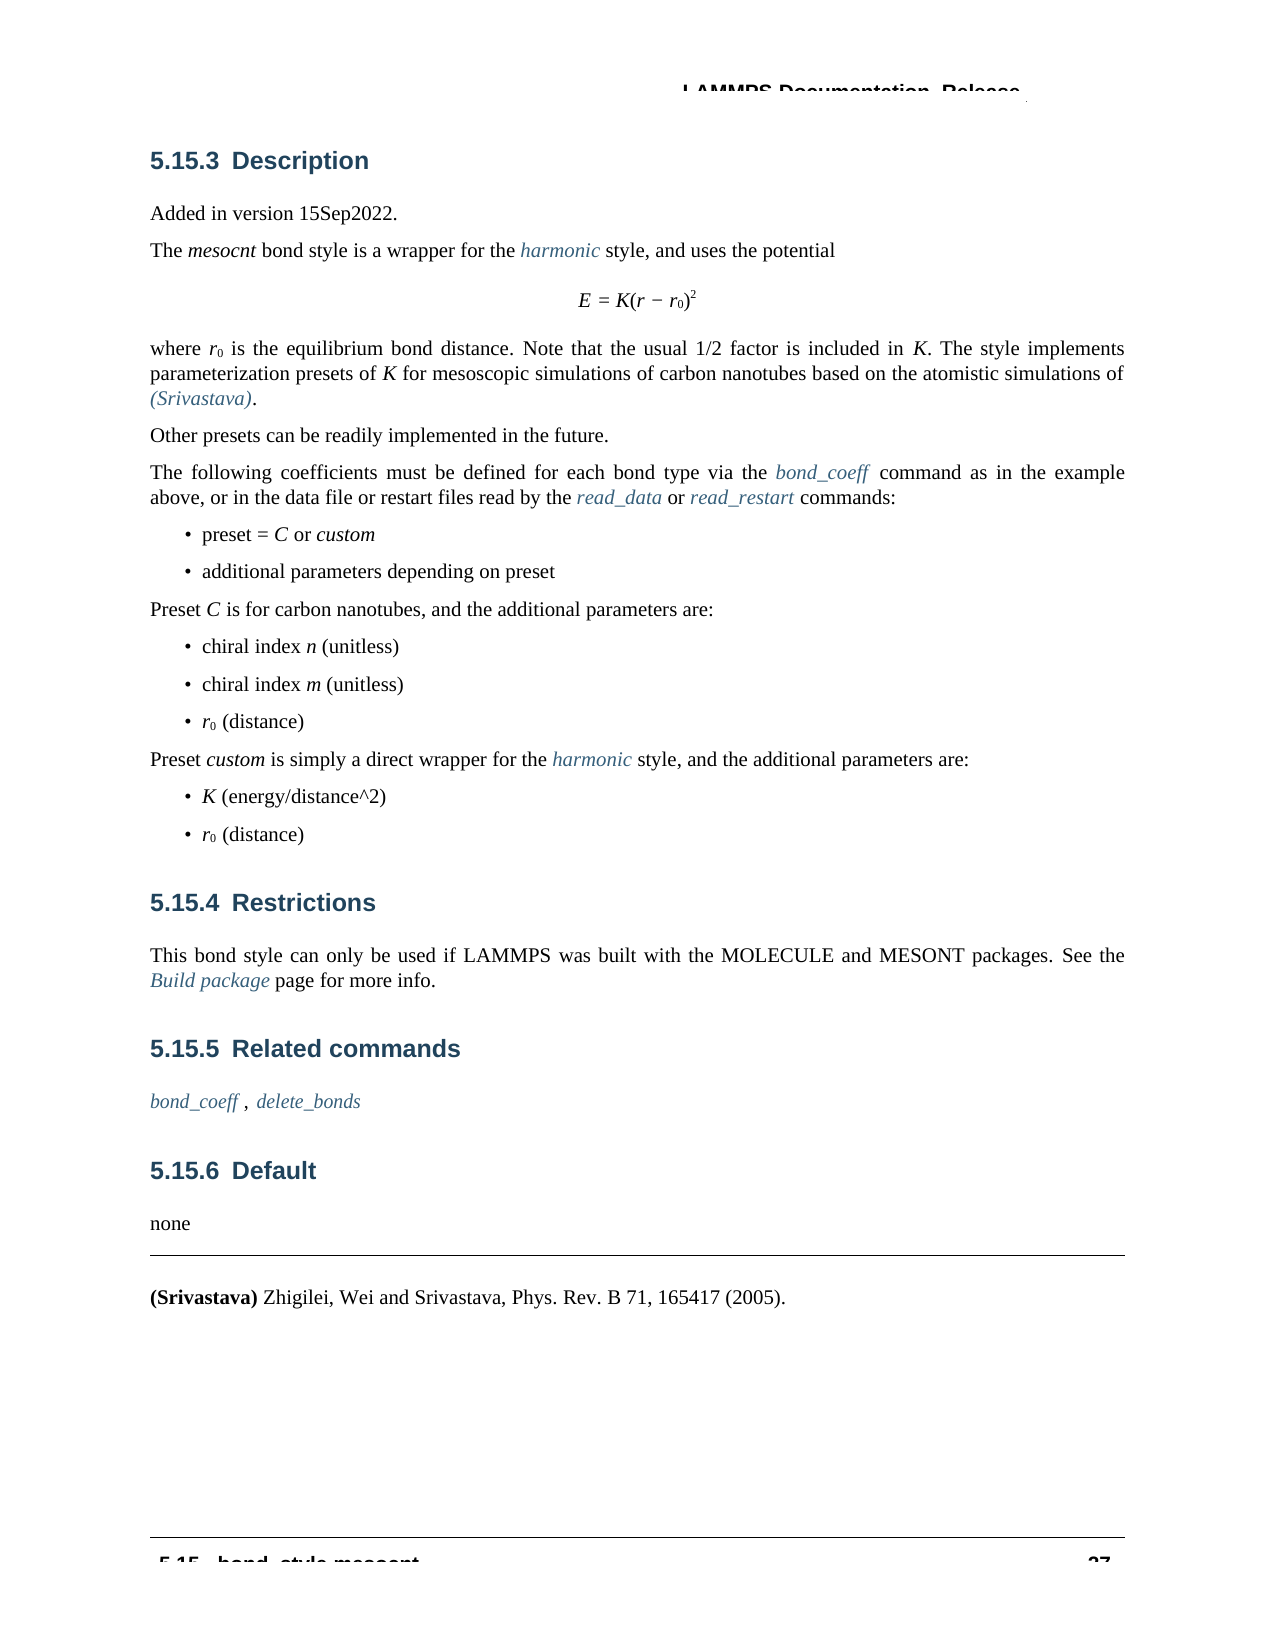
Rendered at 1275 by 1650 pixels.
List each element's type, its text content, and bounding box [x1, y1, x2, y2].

subtitle Restrictions [150, 888, 1144, 917]
list r0 (distance) [184, 822, 1144, 846]
text Preset C is for carbon nanotubes, and the additional parameters are: [150, 597, 1144, 621]
list additional parameters depending on preset [184, 559, 1144, 583]
subtitle Related commands [150, 1034, 1144, 1063]
list preset = C or custom [184, 522, 1144, 546]
text The following coefficients must be defined for each bond type via the bond_coeff command as in the example above, or in the data file or restart files read by the read_data or read_restart commands: [150, 460, 1125, 509]
text The mesocnt bond style is a wrapper for the harmonic style, and uses the potential [150, 238, 1144, 262]
text Preset custom is simply a direct wrapper for the harmonic style, and the additional parameters are: [150, 747, 1144, 771]
list chiral index n (unitless) [184, 634, 1144, 658]
text bond_coeff , delete_bonds [150, 1089, 1144, 1113]
text none [150, 1210, 1144, 1234]
text where r0 is the equilibrium bond distance. Note that the usual 1/2 factor is included in K. The style implements parameterization presets of K for mesoscopic simulations of carbon nanotubes based on the atomistic simulations of (Srivastava). [150, 336, 1125, 409]
list K (energy/distance^2) [184, 784, 1144, 808]
subtitle Description [150, 146, 1144, 175]
list r0 (distance) [184, 709, 1144, 733]
list chiral index m (unitless) [184, 672, 1144, 696]
text E = K(r − r0)2 [210, 287, 1064, 312]
text Added in version 15Sep2022. [150, 201, 1144, 225]
text Other presets can be readily implemented in the future. [150, 423, 1144, 447]
text (Srivastava) Zhigilei, Wei and Srivastava, Phys. Rev. B 71, 165417 (2005). [150, 1285, 1144, 1309]
text This bond style can only be used if LAMMPS was built with the MOLECULE and MESONT packages. See the Build package page for more info. [150, 943, 1125, 992]
subtitle Default [150, 1156, 1144, 1184]
